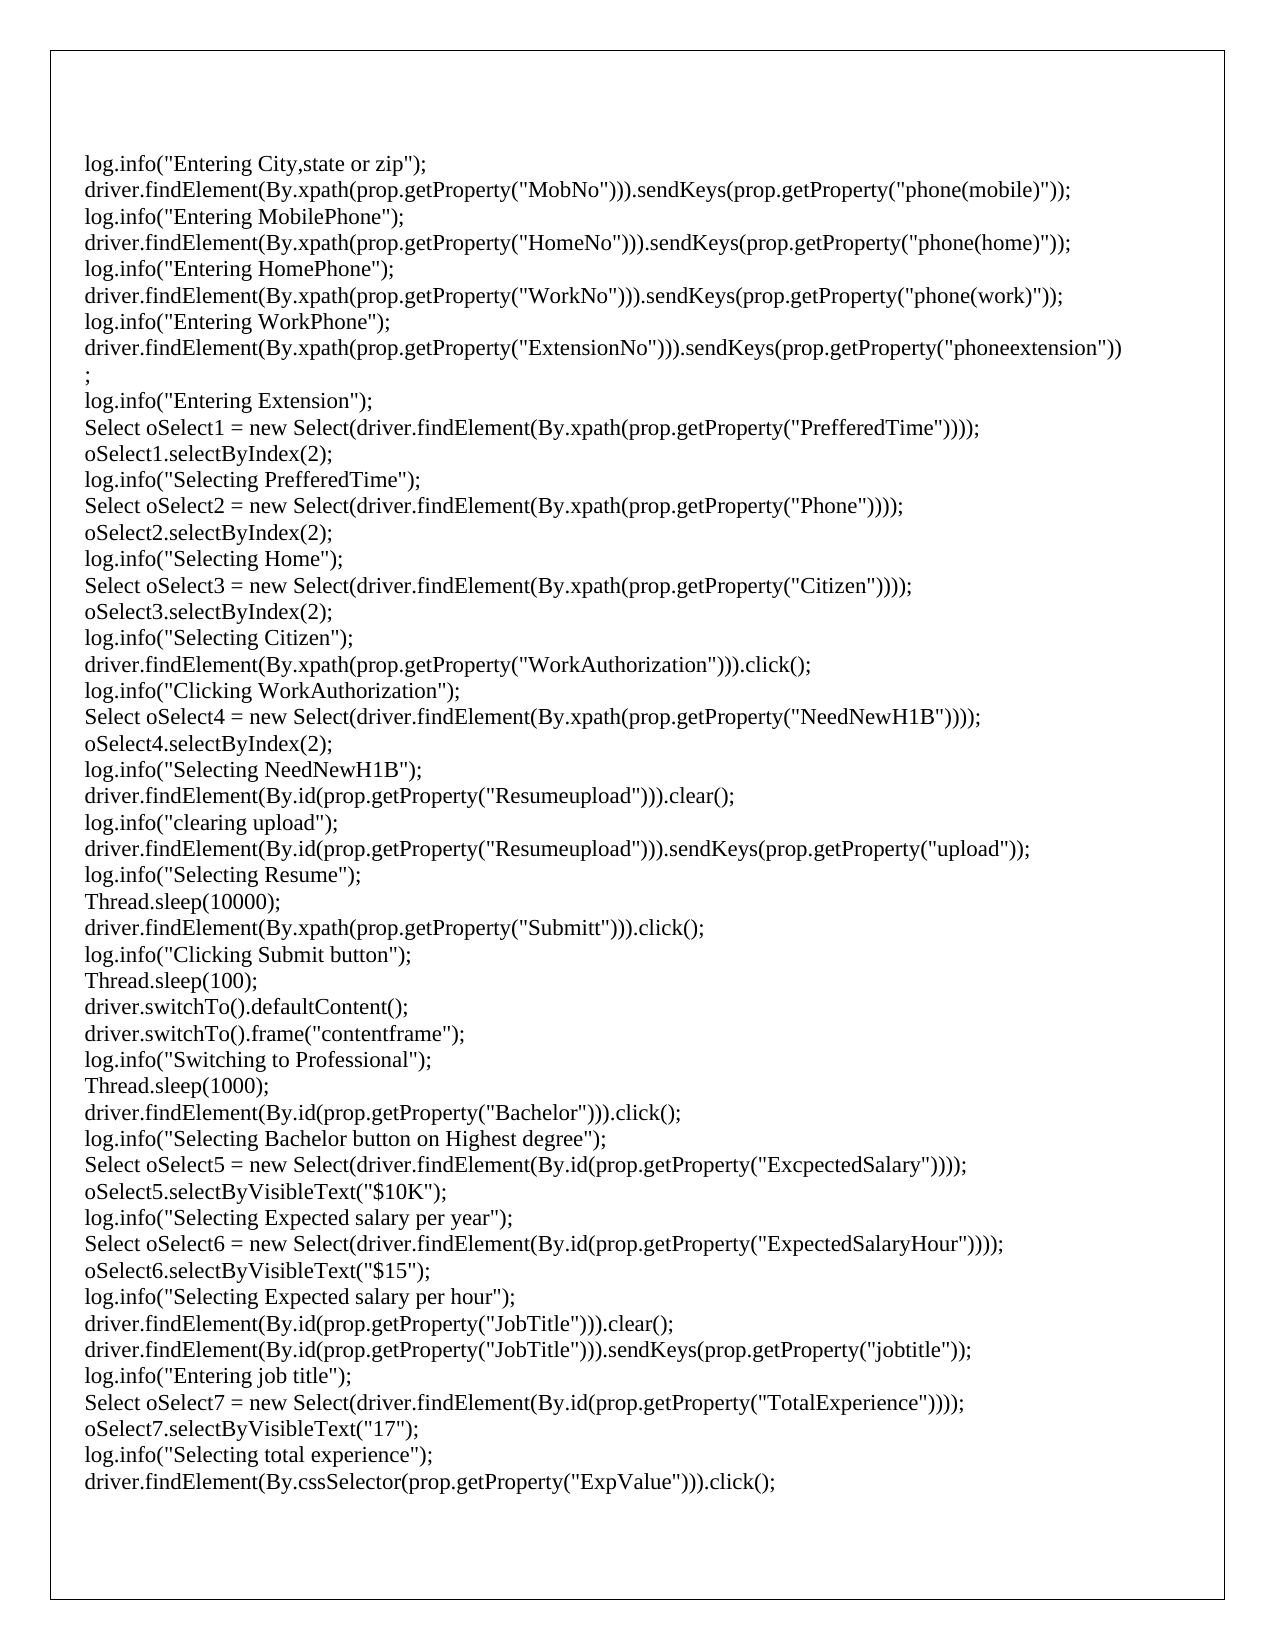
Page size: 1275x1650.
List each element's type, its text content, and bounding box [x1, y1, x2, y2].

text log.info("Selecting Bachelor button on Highest degree"); [84, 1125, 1125, 1151]
text oSelect2.selectByIndex(2); [84, 519, 1125, 545]
text driver.findElement(By.id(prop.getProperty("JobTitle"))).sendKeys(prop.getProperty("jobtitle")); [84, 1336, 1125, 1362]
text log.info("Selecting PrefferedTime"); [84, 466, 1125, 493]
text driver.findElement(By.id(prop.getProperty("Bachelor"))).click(); [84, 1099, 1125, 1125]
text driver.findElement(By.id(prop.getProperty("Resumeupload"))).sendKeys(prop.getProperty("upload")); [84, 835, 1125, 862]
text driver.findElement(By.xpath(prop.getProperty("HomeNo"))).sendKeys(prop.getProperty("phone(home)")); [84, 229, 1125, 255]
text log.info("Selecting total experience"); [84, 1441, 1125, 1468]
text log.info("Selecting NeedNewH1B"); [84, 756, 1125, 782]
text log.info("Entering Extension"); [84, 387, 1125, 413]
text driver.switchTo().defaultContent(); [84, 993, 1125, 1020]
text log.info("Entering job title"); [84, 1362, 1125, 1389]
text log.info("Entering MobilePhone"); [84, 203, 1125, 229]
text driver.findElement(By.xpath(prop.getProperty("MobNo"))).sendKeys(prop.getProperty("phone(mobile)")); [84, 176, 1125, 203]
text Select oSelect7 = new Select(driver.findElement(By.id(prop.getProperty("TotalExperience")))); [84, 1389, 1125, 1415]
text oSelect7.selectByVisibleText("17"); [84, 1415, 1125, 1441]
text Select oSelect2 = new Select(driver.findElement(By.xpath(prop.getProperty("Phone")))); [84, 493, 1125, 519]
text log.info("Selecting Expected salary per year"); [84, 1204, 1125, 1231]
text Select oSelect6 = new Select(driver.findElement(By.id(prop.getProperty("ExpectedSalaryHour")))); [84, 1231, 1125, 1257]
text Select oSelect4 = new Select(driver.findElement(By.xpath(prop.getProperty("NeedNewH1B")))); [84, 703, 1125, 730]
text driver.findElement(By.xpath(prop.getProperty("Submitt"))).click(); [84, 914, 1125, 941]
text driver.switchTo().frame("contentframe"); [84, 1020, 1125, 1046]
text log.info("Clicking Submit button"); [84, 941, 1125, 967]
text oSelect6.selectByVisibleText("$15"); [84, 1257, 1125, 1283]
text oSelect4.selectByIndex(2); [84, 730, 1125, 756]
text Thread.sleep(10000); [84, 888, 1125, 914]
text driver.findElement(By.xpath(prop.getProperty("WorkAuthorization"))).click(); [84, 651, 1125, 677]
text log.info("Selecting Expected salary per hour"); [84, 1283, 1125, 1309]
text driver.findElement(By.id(prop.getProperty("JobTitle"))).clear(); [84, 1309, 1125, 1336]
text oSelect5.selectByVisibleText("$10K"); [84, 1178, 1125, 1204]
text driver.findElement(By.cssSelector(prop.getProperty("ExpValue"))).click(); [84, 1468, 1125, 1494]
text oSelect3.selectByIndex(2); [84, 598, 1125, 624]
text Select oSelect1 = new Select(driver.findElement(By.xpath(prop.getProperty("PrefferedTime")))); [84, 413, 1125, 440]
text log.info("Clicking WorkAuthorization"); [84, 677, 1125, 703]
text driver.findElement(By.xpath(prop.getProperty("WorkNo"))).sendKeys(prop.getProperty("phone(work)")); [84, 282, 1125, 308]
text log.info("Entering HomePhone"); [84, 255, 1125, 282]
text log.info("Selecting Resume"); [84, 862, 1125, 888]
text Select oSelect3 = new Select(driver.findElement(By.xpath(prop.getProperty("Citizen")))); [84, 572, 1125, 598]
text Select oSelect5 = new Select(driver.findElement(By.id(prop.getProperty("ExcpectedSalary")))); [84, 1151, 1125, 1178]
text log.info("Selecting Home"); [84, 545, 1125, 572]
text log.info("Entering WorkPhone"); [84, 308, 1125, 334]
text Thread.sleep(100); [84, 967, 1125, 993]
text log.info("Entering City,state or zip"); [84, 150, 1125, 176]
text driver.findElement(By.xpath(prop.getProperty("ExtensionNo"))).sendKeys(prop.getProperty("phoneextension")); [84, 334, 1125, 387]
text log.info("Switching to Professional"); [84, 1046, 1125, 1072]
text log.info("clearing upload"); [84, 809, 1125, 835]
text log.info("Selecting Citizen"); [84, 624, 1125, 651]
text Thread.sleep(1000); [84, 1072, 1125, 1099]
text driver.findElement(By.id(prop.getProperty("Resumeupload"))).clear(); [84, 782, 1125, 809]
text oSelect1.selectByIndex(2); [84, 440, 1125, 466]
